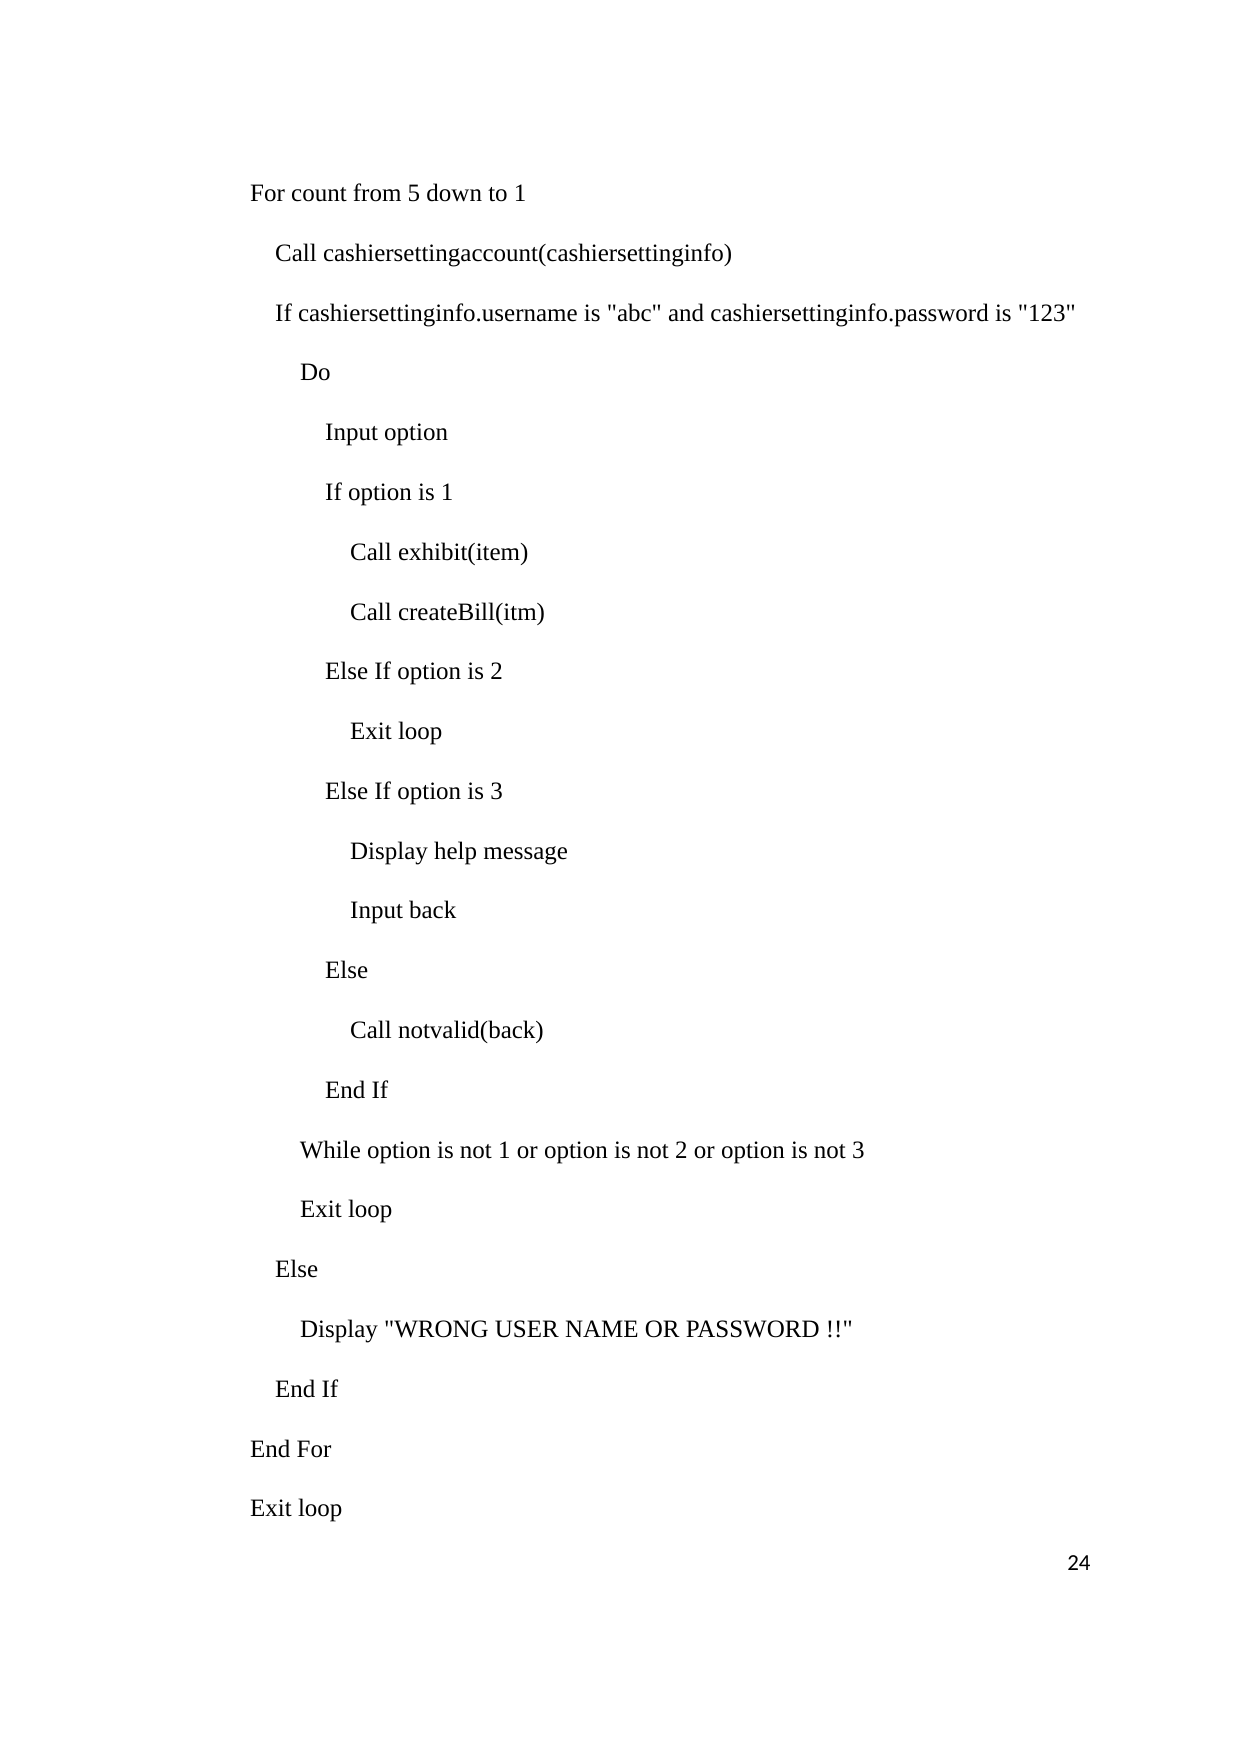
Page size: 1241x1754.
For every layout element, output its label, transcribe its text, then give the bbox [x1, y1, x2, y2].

text End If [150, 1075, 1090, 1104]
text Call notvalid(back) [150, 1015, 1090, 1044]
text Else If option is 2 [150, 656, 1090, 685]
text End For [150, 1434, 1090, 1462]
text If option is 1 [150, 477, 1090, 506]
text End If [150, 1374, 1090, 1403]
text Else [150, 955, 1090, 984]
text Call createBill(itm) [150, 597, 1090, 625]
text Call cashiersettingaccount(cashiersettinginfo) [150, 238, 1090, 267]
text Display help message [150, 836, 1090, 864]
text For count from 5 down to 1 [150, 178, 1090, 207]
text Exit loop [150, 1493, 1090, 1522]
text Call exhibit(item) [150, 537, 1090, 566]
text Exit loop [150, 716, 1090, 745]
text Else [150, 1254, 1090, 1283]
text Else If option is 3 [150, 776, 1090, 805]
text Do [150, 357, 1090, 386]
text If cashiersettinginfo.username is "abc" and cashiersettinginfo.password is "123" [150, 298, 1090, 326]
text Exit loop [150, 1194, 1090, 1223]
text Input option [150, 417, 1090, 446]
text Input back [150, 896, 1090, 924]
text While option is not 1 or option is not 2 or option is not 3 [150, 1135, 1090, 1163]
text Display "WRONG USER NAME OR PASSWORD !!" [150, 1314, 1090, 1343]
